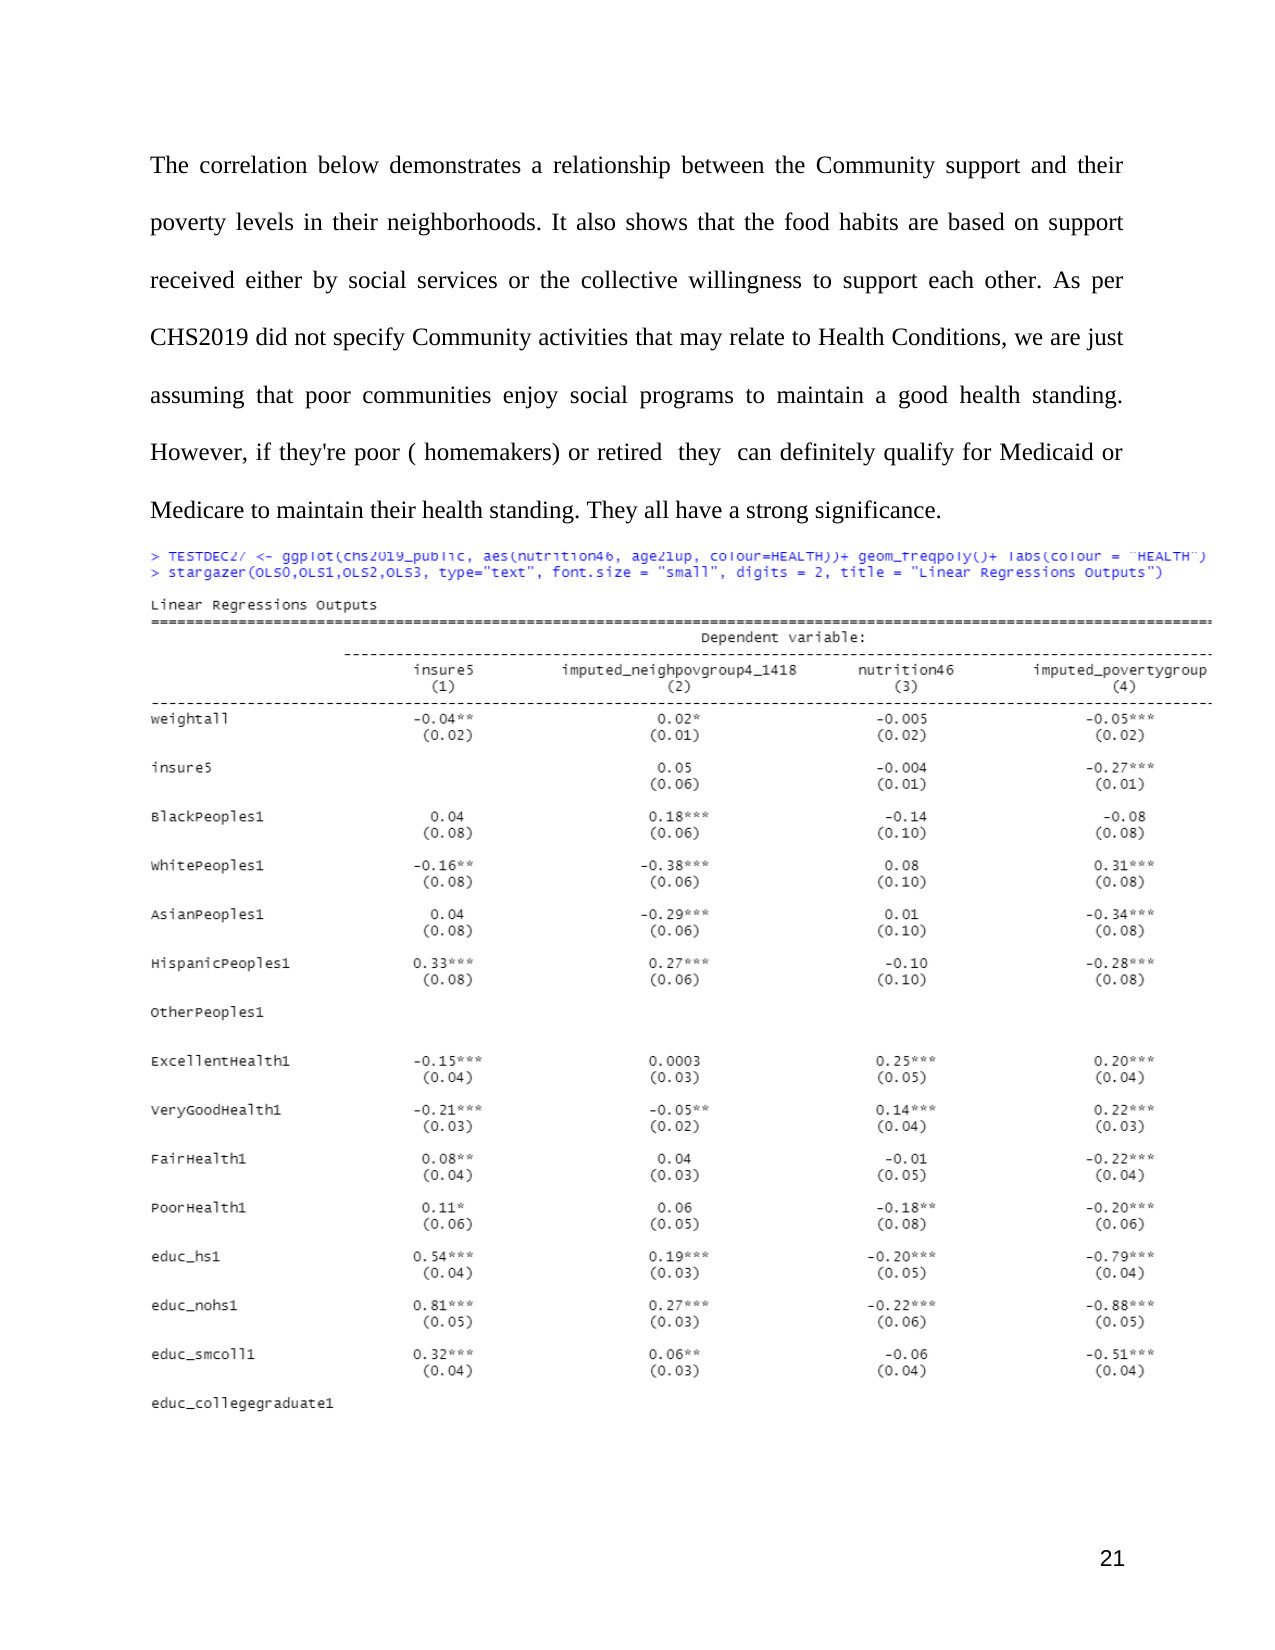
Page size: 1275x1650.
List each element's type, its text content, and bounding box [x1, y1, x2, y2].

text The correlation below demonstrates a relationship between the Community support and their poverty levels in their neighborhoods. It also shows that the food habits are based on support received either by social services or the collective willingness to support each other. As per CHS2019 did not specify Community activities that may relate to Health Conditions, we are just assuming that poor communities enjoy social programs to maintain a good health standing. However, if they're poor ( homemakers) or retired they can definitely qualify for Medicaid or Medicare to maintain their health standing. They all have a strong significance. [150, 150, 1125, 524]
picture [150, 552, 1212, 1433]
